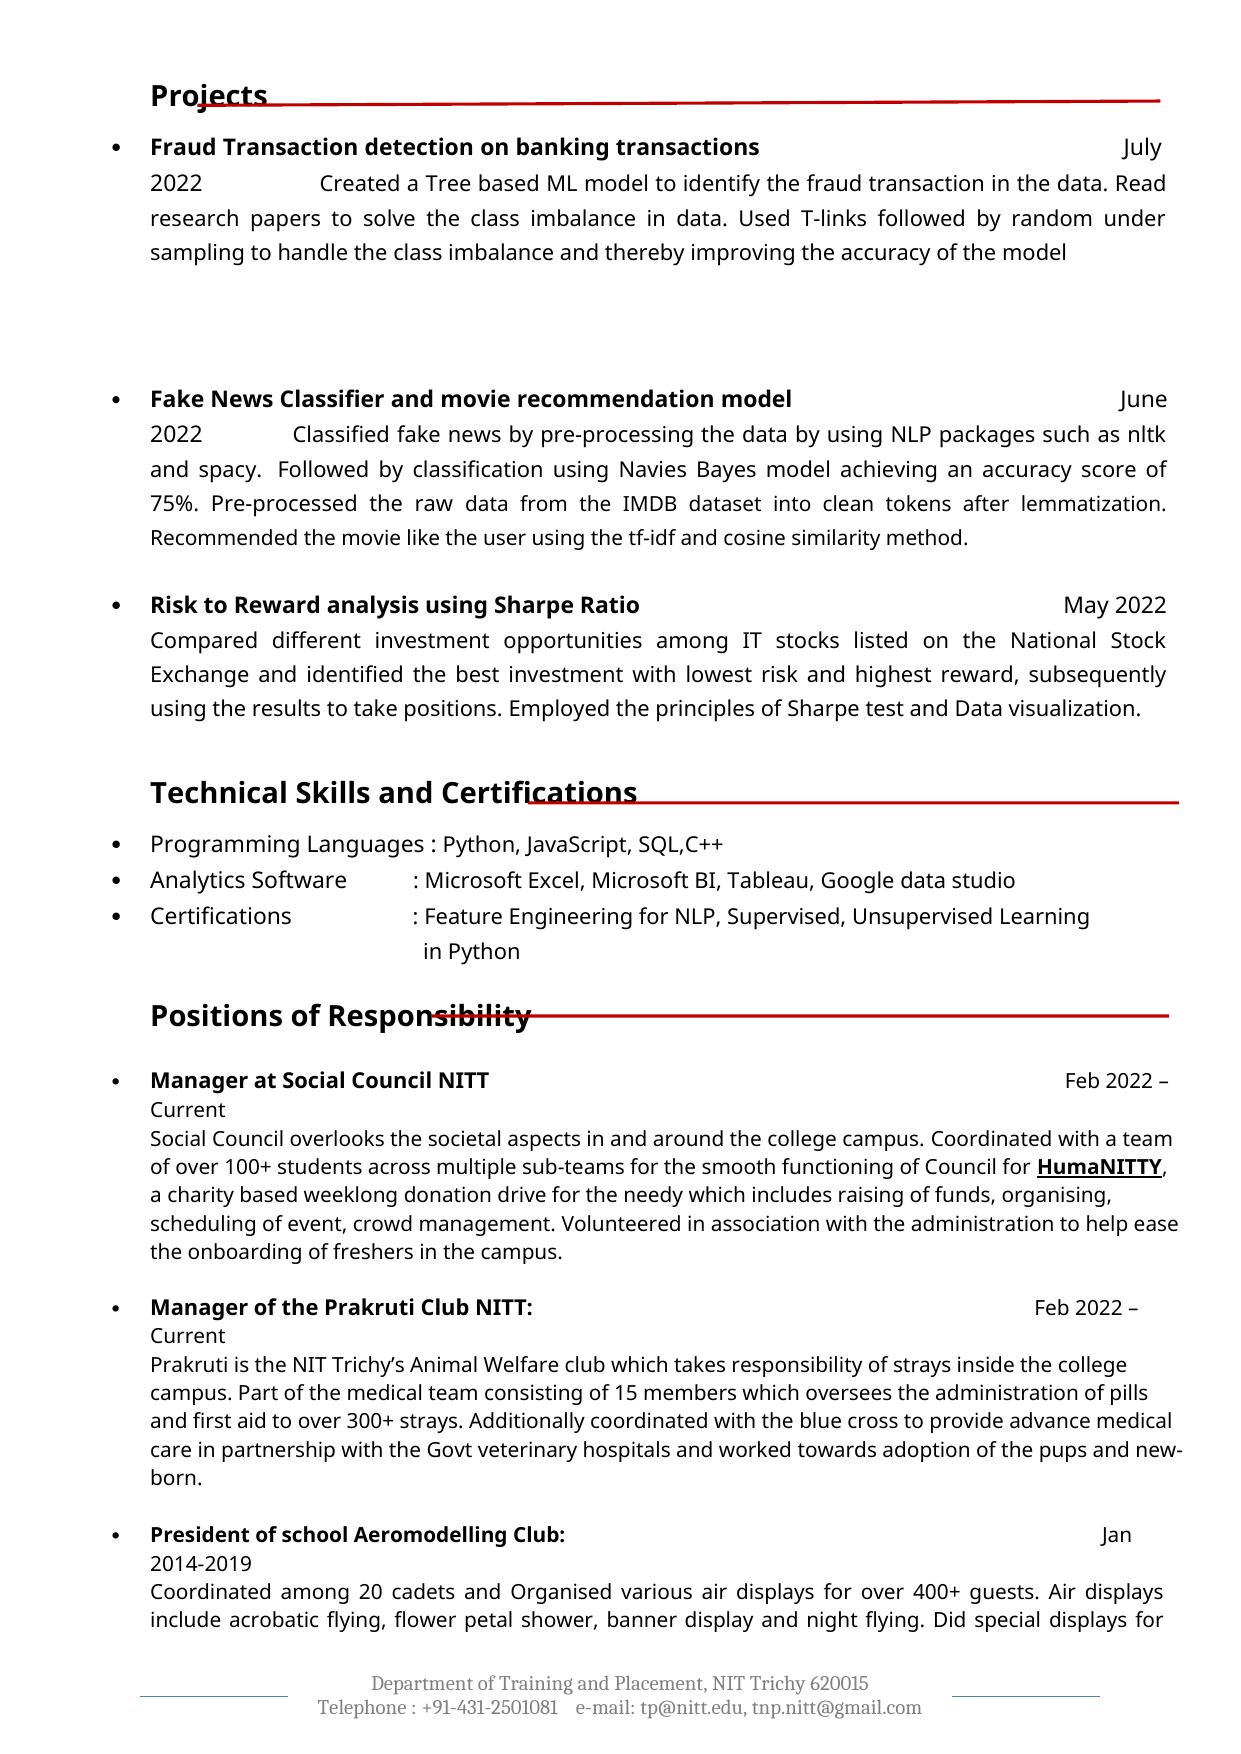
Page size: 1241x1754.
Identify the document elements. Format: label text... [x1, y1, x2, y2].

list in Python [150, 936, 1137, 966]
list Analytics Software : Microsoft Excel, Microsoft BI, Tableau, Google data studio [112, 864, 1137, 895]
list Risk to Reward analysis using Sharpe Ratio May 2022 Compared different investment opportunities among IT stocks listed on the National Stock Exchange and identified the best investment with lowest risk and highest reward, subsequently using the results to take positions. Employed the principles of Sharpe test and Data visualization. [112, 589, 1168, 723]
list President of school Aeromodelling Club: Jan 2014-2019 [112, 1520, 1184, 1577]
list Fake News Classifier and movie recommendation model June 2022 Classified fake news by pre-processing the data by using NLP packages such as nltk and spacy. Followed by classification using Navies Bayes model achieving an accuracy score of 75%. Pre-processed the raw data from the IMDB dataset into clean tokens after lemmatization. Recommended the movie like the user using the tf-idf and cosine similarity method. [112, 382, 1168, 552]
list Manager at Social Council NITT Feb 2022 – Current [112, 1066, 1184, 1124]
list Fraud Transaction detection on banking transactions July 2022 Created a Tree based ML model to identify the fraud transaction in the data. Read research papers to solve the class imbalance in data. Used T-links followed by random under sampling to handle the class imbalance and thereby improving the accuracy of the model [112, 131, 1168, 267]
text Positions of Responsibility [150, 995, 1137, 1034]
list Social Council overlooks the societal aspects in and around the college campus. Coordinated with a team of over 100+ students across multiple sub-teams for the smooth functioning of Council for HumaNITTY, a charity based weeklong donation drive for the needy which includes raising of funds, organising, scheduling of event, crowd management. Volunteered in association with the administration to help ease the onboarding of freshers in the campus. [150, 1124, 1184, 1266]
list Programming Languages : Python, JavaScript, SQL,C++ [112, 828, 1137, 859]
list Manager of the Prakruti Club NITT: Feb 2022 – Current [112, 1291, 1184, 1350]
list Prakruti is the NIT Trichy’s Animal Welfare club which takes responsibility of strays inside the college campus. Part of the medical team consisting of 15 members which oversees the administration of pills and first aid to over 300+ strays. Additionally coordinated with the blue cross to provide advance medical care in partnership with the Govt veterinary hospitals and worked towards adoption of the pups and new-born. [150, 1350, 1184, 1492]
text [150, 1577, 1165, 1634]
list Certifications : Feature Engineering for NLP, Supervised, Unsupervised Learning [112, 900, 1137, 931]
text Technical Skills and Certifications [150, 772, 1168, 812]
text Projects [150, 75, 1184, 115]
